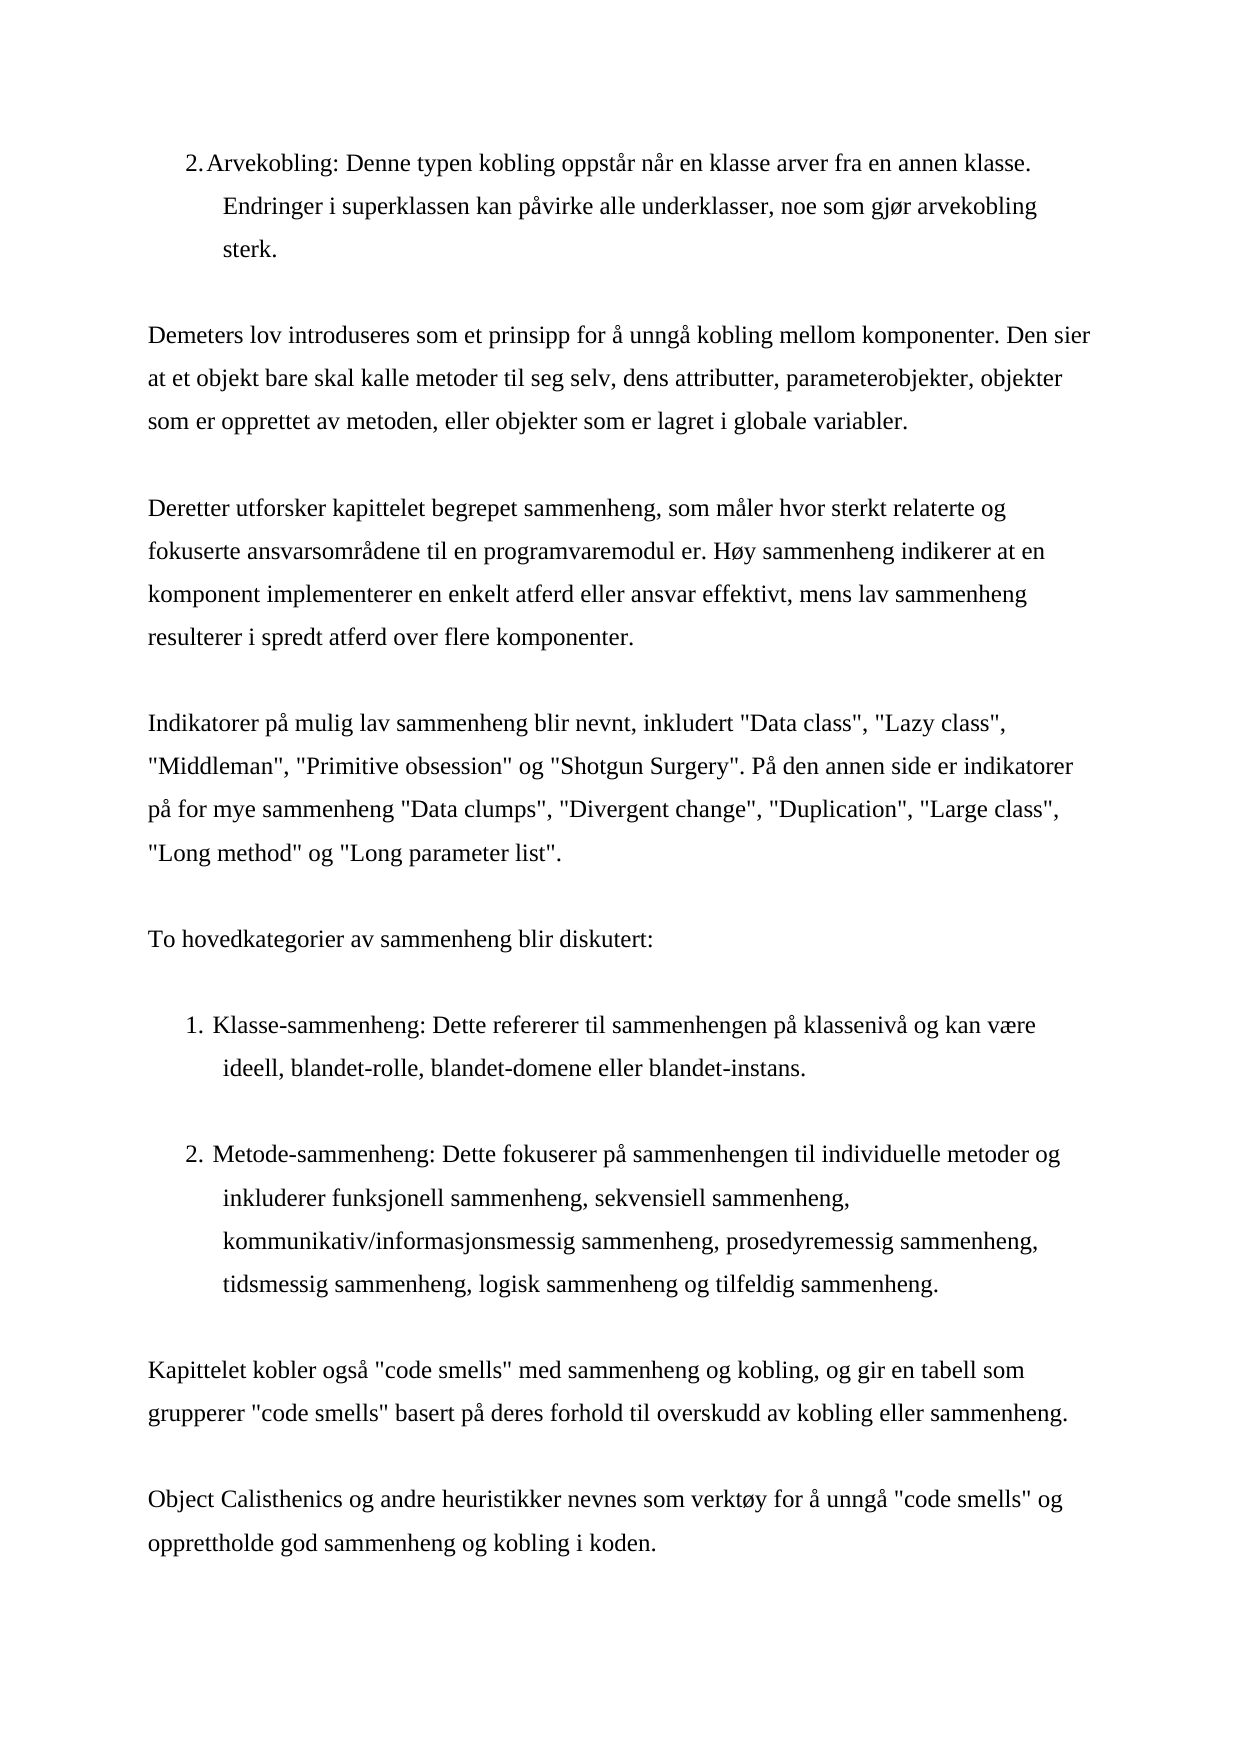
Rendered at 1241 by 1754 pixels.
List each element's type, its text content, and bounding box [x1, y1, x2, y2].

text Demeters lov introduseres som et prinsipp for å unngå kobling mellom komponenter. Den sier at et objekt bare skal kalle metoder til seg selv, dens attributter, parameterobjekter, objekter som er opprettet av metoden, eller objekter som er lagret i globale variabler. [148, 320, 1093, 435]
list Klasse-sammenheng: Dette refererer til sammenhengen på klassenivå og kan være ideell, blandet-rolle, blandet-domene eller blandet-instans. [185, 1010, 1093, 1082]
text Deretter utforsker kapittelet begrepet sammenheng, som måler hvor sterkt relaterte og fokuserte ansvarsområdene til en programvaremodul er. Høy sammenheng indikerer at en komponent implementerer en enkelt atferd eller ansvar effektivt, mens lav sammenheng resulterer i spredt atferd over flere komponenter. [148, 493, 1093, 651]
list Metode-sammenheng: Dette fokuserer på sammenhengen til individuelle metoder og inkluderer funksjonell sammenheng, sekvensiell sammenheng, kommunikativ/informasjonsmessig sammenheng, prosedyremessig sammenheng, tidsmessig sammenheng, logisk sammenheng og tilfeldig sammenheng. [185, 1139, 1093, 1298]
text Object Calisthenics og andre heuristikker nevnes som verktøy for å unngå "code smells" og opprettholde god sammenheng og kobling i koden. [148, 1484, 1093, 1556]
text To hovedkategorier av sammenheng blir diskutert: [148, 924, 1093, 953]
list Arvekobling: Denne typen kobling oppstår når en klasse arver fra en annen klasse. Endringer i superklassen kan påvirke alle underklasser, noe som gjør arvekobling sterk. [185, 148, 1093, 263]
text Indikatorer på mulig lav sammenheng blir nevnt, inkludert "Data class", "Lazy class", "Middleman", "Primitive obsession" og "Shotgun Surgery". På den annen side er indikatorer på for mye sammenheng "Data clumps", "Divergent change", "Duplication", "Large class", "Long method" og "Long parameter list". [148, 708, 1093, 866]
text Kapittelet kobler også "code smells" med sammenheng og kobling, og gir en tabell som grupperer "code smells" basert på deres forhold til overskudd av kobling eller sammenheng. [148, 1355, 1093, 1427]
